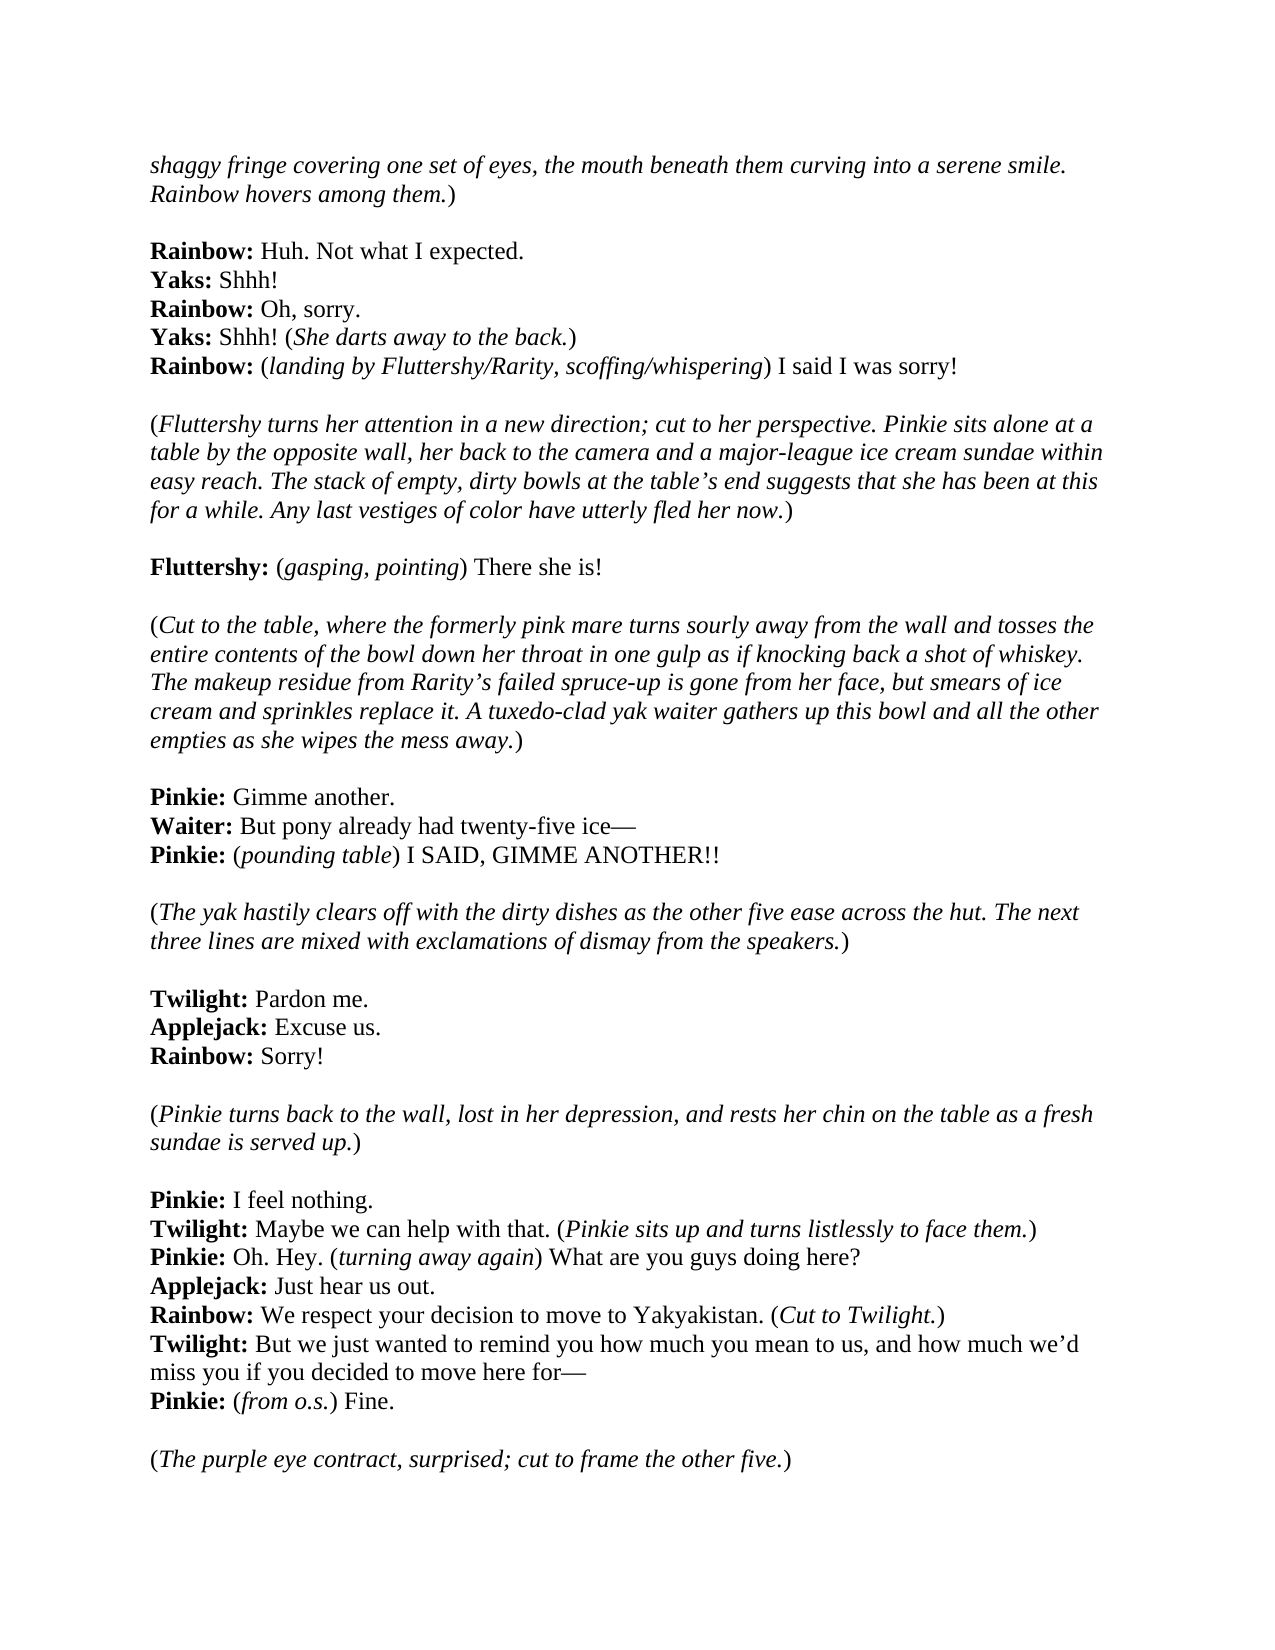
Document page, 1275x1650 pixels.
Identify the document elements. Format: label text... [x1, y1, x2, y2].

text Rainbow: We respect your decision to move to Yakyakistan. (Cut to Twilight.) [150, 1300, 1125, 1329]
text Pinkie: (from o.s.) Fine. [150, 1386, 1125, 1415]
text Pinkie: (pounding table) I SAID, GIMME ANOTHER!! [150, 840, 1125, 869]
text (Pinkie turns back to the wall, lost in her depression, and rests her chin on the table as a fresh sundae is served up.) [150, 1099, 1125, 1156]
text Rainbow: Huh. Not what I expected. [150, 236, 1125, 265]
text Pinkie: Gimme another. [150, 782, 1125, 811]
text Pinkie: Oh. Hey. (turning away again) What are you guys doing here? [150, 1242, 1125, 1271]
text Rainbow: Oh, sorry. [150, 294, 1125, 322]
text Rainbow: Sorry! [150, 1041, 1125, 1070]
text (The yak hastily clears off with the dirty dishes as the other five ease across the hut. The next three lines are mixed with exclamations of dismay from the speakers.) [150, 897, 1125, 955]
text Applejack: Just hear us out. [150, 1271, 1125, 1300]
text Yaks: Shhh! [150, 265, 1125, 294]
text Twilight: But we just wanted to remind you how much you mean to us, and how much we’d miss you if you decided to move here for— [150, 1329, 1125, 1386]
text Pinkie: I feel nothing. [150, 1185, 1125, 1214]
text Rainbow: (landing by Fluttershy/Rarity, scoffing/whispering) I said I was sorry! [150, 351, 1125, 380]
text Fluttershy: (gasping, pointing) There she is! [150, 552, 1125, 581]
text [150, 150, 1125, 207]
text (The purple eye contract, surprised; cut to frame the other five.) [150, 1444, 1125, 1472]
text (Fluttershy turns her attention in a new direction; cut to her perspective. Pinkie sits alone at a table by the opposite wall, her back to the camera and a major-league ice cream sundae within easy reach. The stack of empty, dirty bowls at the table’s end suggests that she has been at this for a while. Any last vestiges of color have utterly fled her now.) [150, 409, 1125, 524]
text Waiter: But pony already had twenty-five ice— [150, 811, 1125, 840]
text Yaks: Shhh! (She darts away to the back.) [150, 322, 1125, 351]
text (Cut to the table, where the formerly pink mare turns sourly away from the wall and tosses the entire contents of the bowl down her throat in one gulp as if knocking back a shot of whiskey. The makeup residue from Rarity’s failed spruce-up is gone from her face, but smears of ice cream and sprinkles replace it. A tuxedo-clad yak waiter gathers up this bowl and all the other empties as she wipes the mess away.) [150, 610, 1125, 754]
text Applejack: Excuse us. [150, 1012, 1125, 1041]
text Twilight: Maybe we can help with that. (Pinkie sits up and turns listlessly to face them.) [150, 1214, 1125, 1242]
text Twilight: Pardon me. [150, 984, 1125, 1012]
